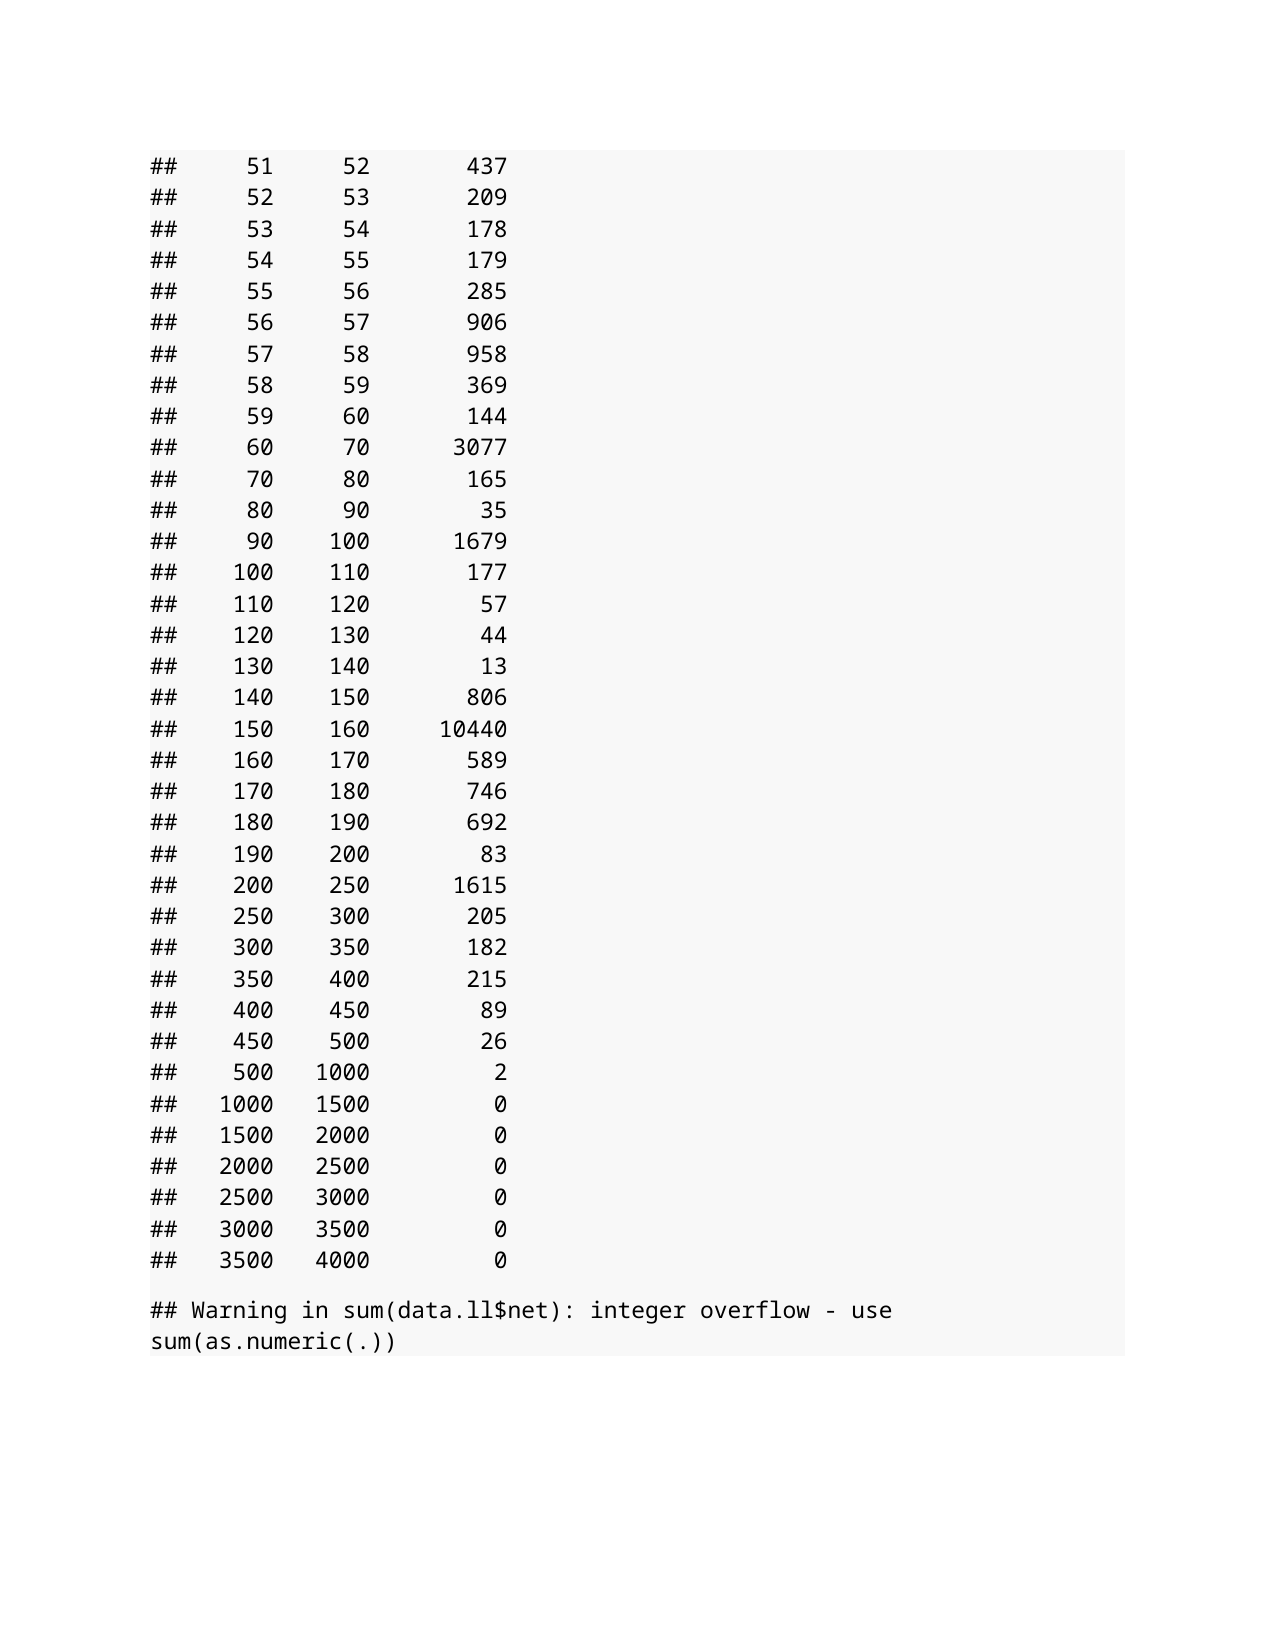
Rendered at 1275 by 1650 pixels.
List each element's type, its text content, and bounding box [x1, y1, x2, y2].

text ## Warning in sum(data.ll$net): integer overflow - use sum(as.numeric(.)) [150, 1294, 1125, 1356]
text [150, 150, 1125, 1275]
